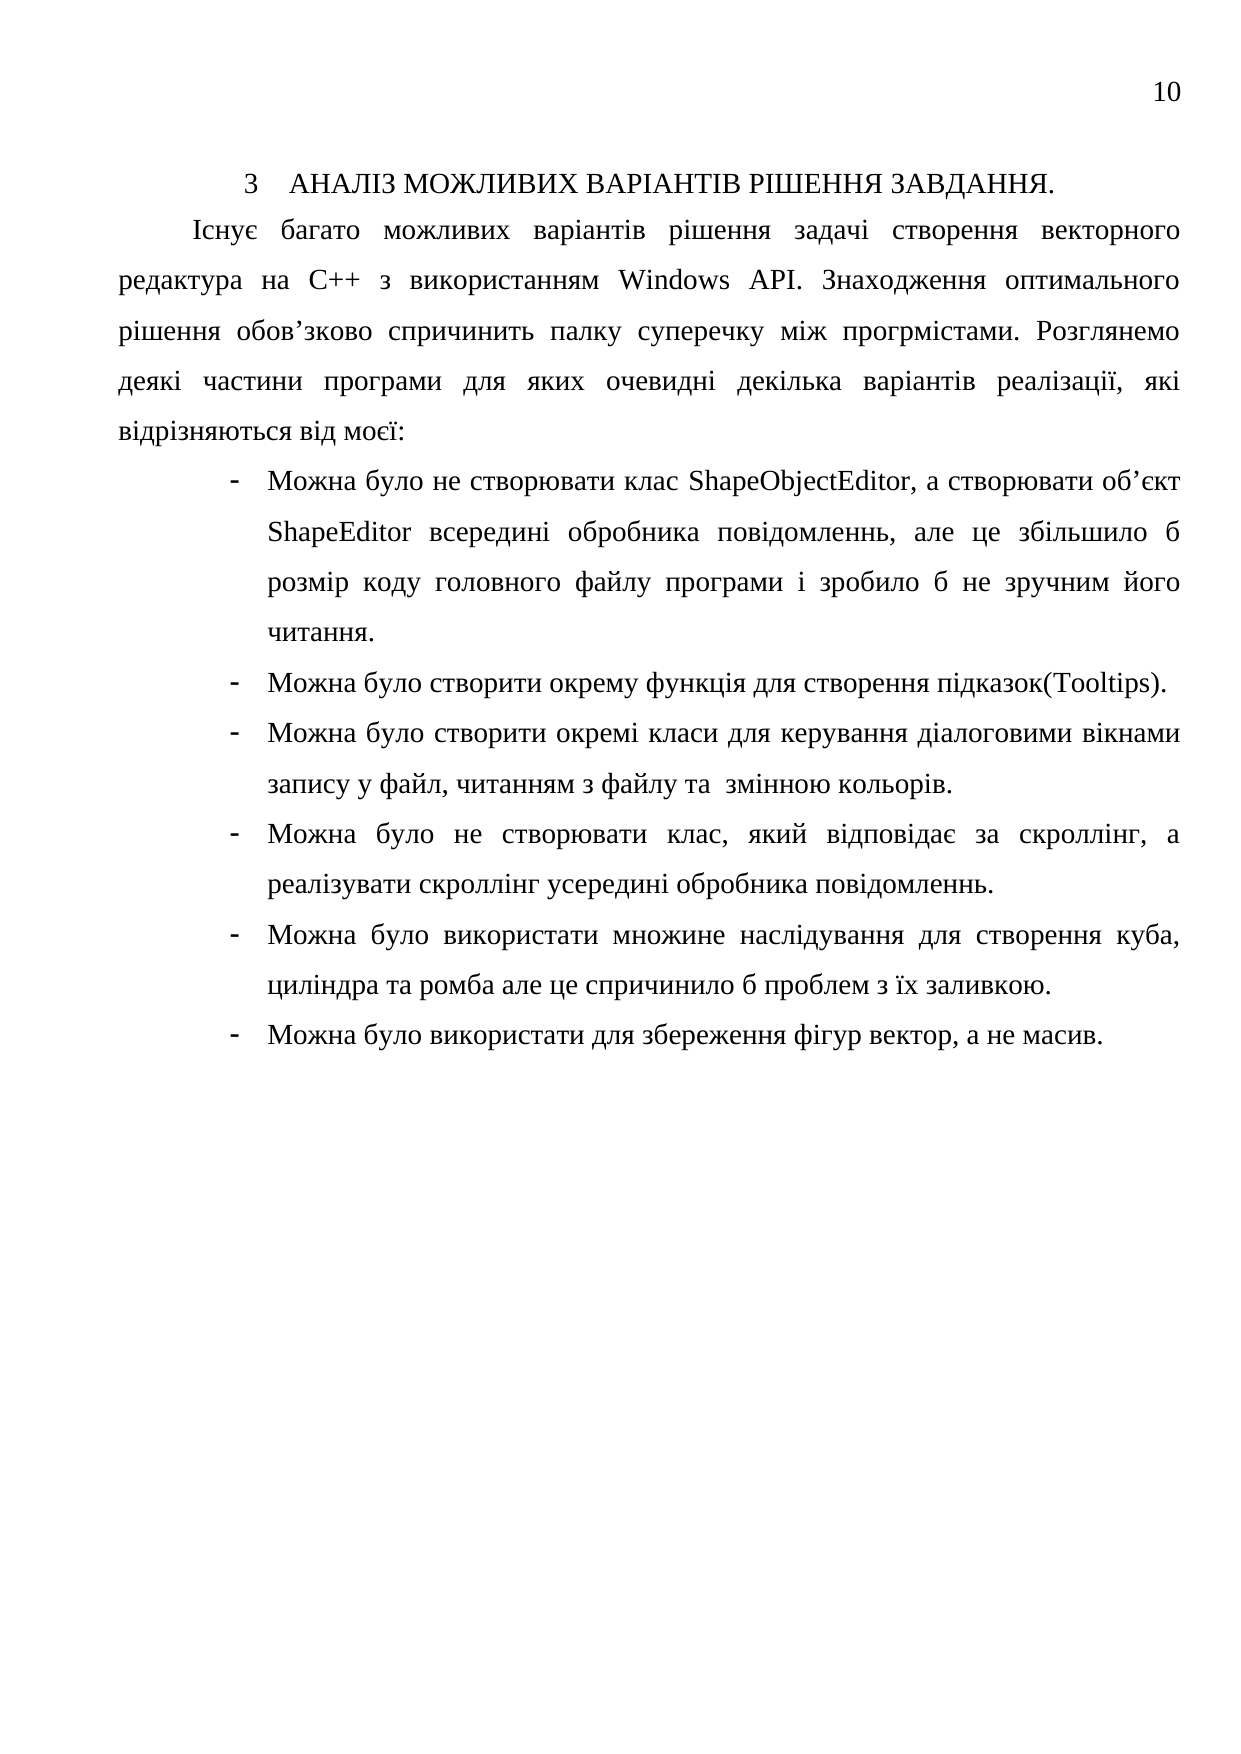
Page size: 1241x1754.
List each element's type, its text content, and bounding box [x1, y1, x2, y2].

list Можна було використати множине наслідування для створення куба, циліндра та ромба але це спричинило б проблем з їх заливкою. [229, 917, 1181, 1001]
list Можна було не створювати клас ShapeObjectEditor, а створювати об’єкт ShapeEditor всередині обробника повідомленнь, але це збільшило б розмір коду головного файлу програми і зробило б не зручним його читання. [229, 463, 1181, 648]
subtitle Аналіз можливих варіантів рішення завдання. [118, 166, 1181, 199]
list Можна було використати для збереження фігур вектор, а не масив. [229, 1017, 1181, 1051]
text Існує багато можливих варіантів рішення задачі створення векторного редактура на С++ з використанням Windows API. Знаходження оптимального рішення обов’зково спричинить палку суперечку між прогрмістами. Розглянемо деякі частини програми для яких очевидні декілька варіантів реалізації, які відрізняються від моєї: [118, 212, 1181, 447]
list Можна було створити окремі класи для керування діалоговими вікнами запису у файл, читанням з файлу та змінною кольорів. [229, 715, 1181, 799]
list Можна було не створювати клас, який відповідає за скроллінг, а реалізувати скроллінг усередині обробника повідомленнь. [229, 816, 1181, 900]
list Можна було створити окрему функція для створення підказок(Tooltips). [229, 665, 1181, 698]
